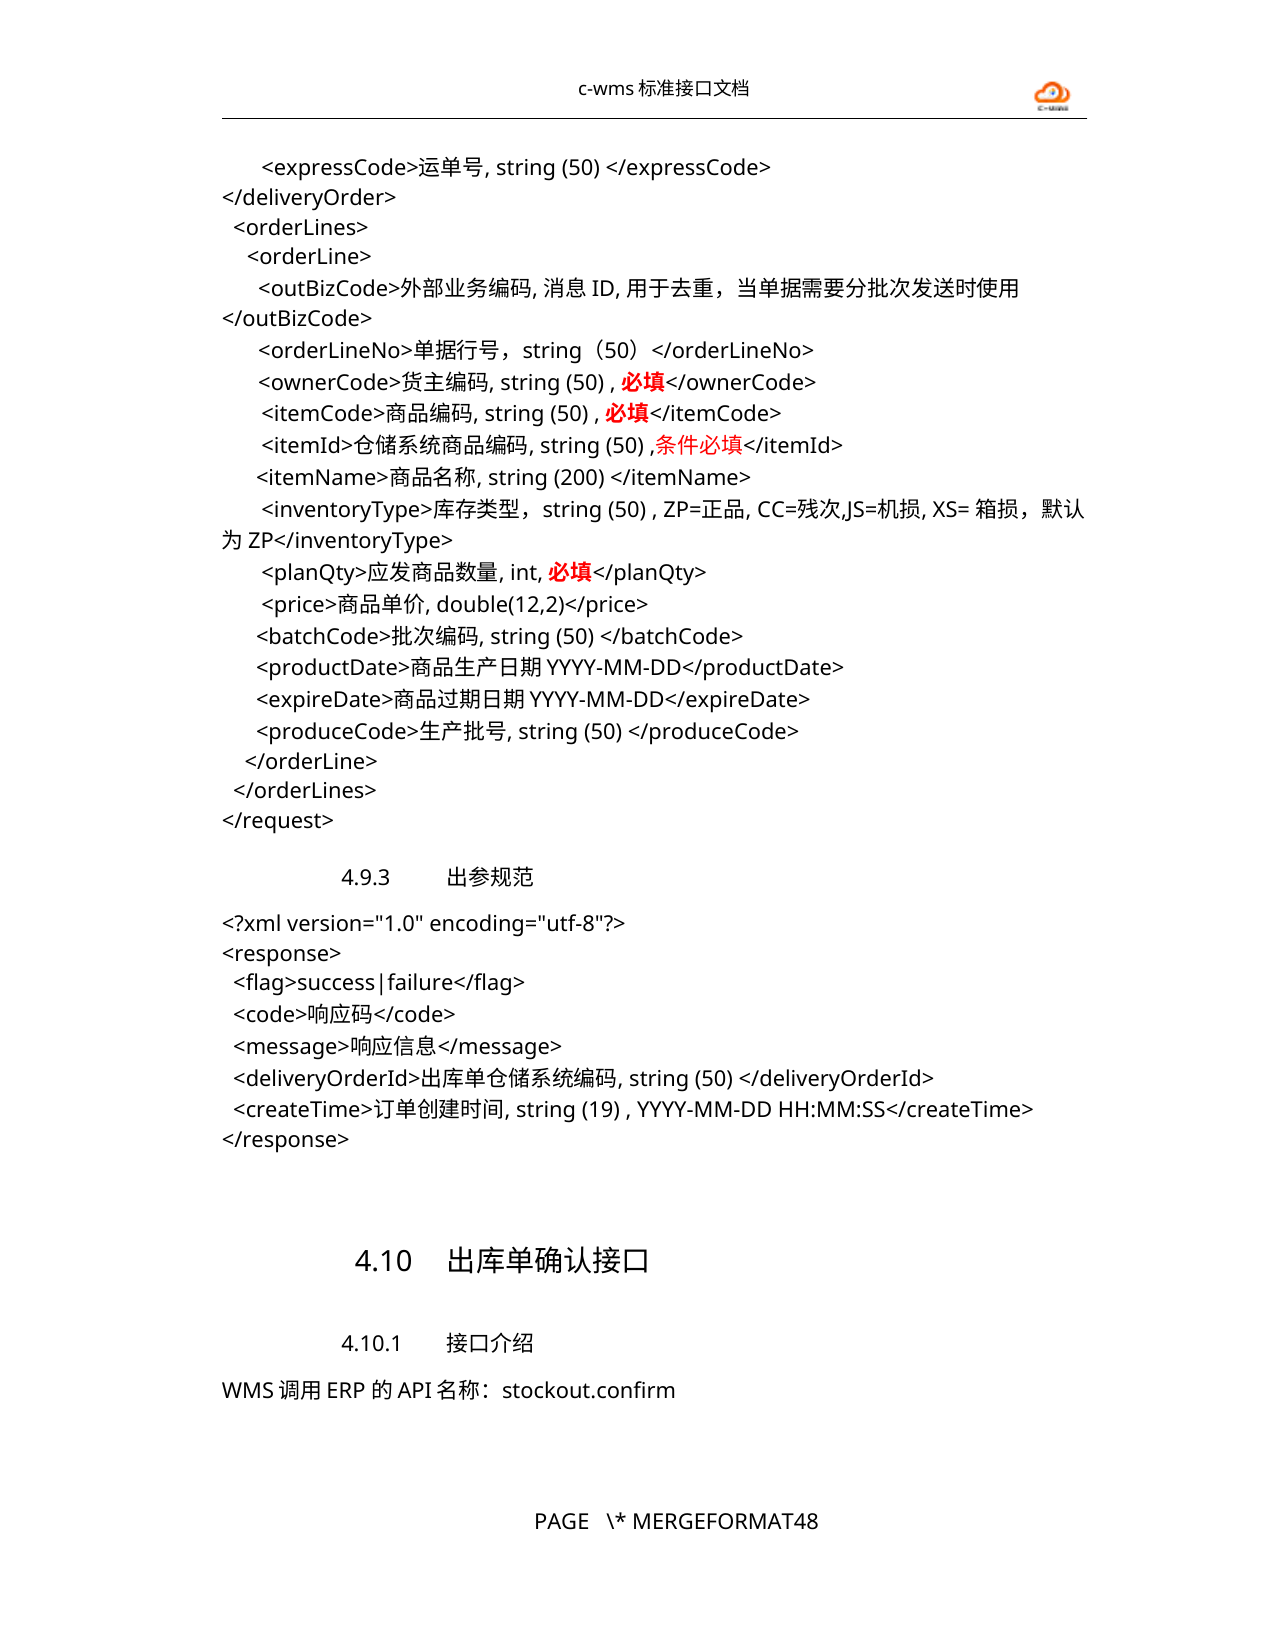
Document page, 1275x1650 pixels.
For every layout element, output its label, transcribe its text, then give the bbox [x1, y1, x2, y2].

text </orderLines> [222, 776, 1087, 805]
text <orderLineNo>单据行号，string（50）</orderLineNo> [222, 333, 1087, 364]
text <productDate>商品生产日期 YYYY-MM-DD</productDate> [222, 650, 1087, 682]
subtitle 出库单确认接口 [354, 1237, 1087, 1280]
text <price>商品单价, double(12,2)</price> [222, 587, 1087, 619]
text <ownerCode>货主编码, string (50) , 必填</ownerCode> [222, 364, 1087, 396]
subtitle 接口介绍 [341, 1326, 1087, 1358]
text <inventoryType>库存类型，string (50) , ZP=正品, CC=残次,JS=机损, XS= 箱损，默认为ZP</inventoryType> [222, 492, 1087, 555]
text <produceCode>生产批号, string (50) </produceCode> [222, 714, 1087, 746]
text <itemCode>商品编码, string (50) , 必填</itemCode> [222, 396, 1087, 428]
picture [1030, 74, 1075, 118]
text <response> [222, 937, 1087, 967]
text </deliveryOrder> [222, 182, 1087, 212]
text <code>响应码</code> [222, 997, 1087, 1029]
text <batchCode>批次编码, string (50) </batchCode> [222, 619, 1087, 650]
text <orderLine> [222, 241, 1087, 271]
text <flag>success|failure</flag> [222, 967, 1087, 997]
text <orderLines> [222, 212, 1087, 241]
text <planQty>应发商品数量, int, 必填</planQty> [222, 555, 1087, 587]
text <itemId>仓储系统商品编码, string (50) ,条件必填</itemId> [222, 428, 1087, 460]
text <outBizCode>外部业务编码, 消息ID, 用于去重，当单据需要分批次发送时使用 </outBizCode> [222, 271, 1087, 333]
subtitle 出参规范 [341, 860, 1087, 892]
text </response> [222, 1124, 1087, 1154]
text <itemName>商品名称, string (200) </itemName> [222, 460, 1087, 492]
text <message>响应信息</message> [222, 1029, 1087, 1061]
text <?xml version="1.0" encoding="utf-8"?> [222, 908, 1087, 937]
text <createTime>订单创建时间, string (19) , YYYY-MM-DD HH:MM:SS</createTime> [222, 1092, 1087, 1124]
text <expireDate>商品过期日期YYYY-MM-DD</expireDate> [222, 682, 1087, 714]
text </orderLine> [222, 746, 1087, 776]
text WMS调用ERP 的API名称：stockout.confirm [222, 1373, 1087, 1405]
text </request> [222, 805, 1087, 835]
text <deliveryOrderId>出库单仓储系统编码, string (50) </deliveryOrderId> [222, 1061, 1087, 1092]
text <expressCode>运单号, string (50) </expressCode> [222, 150, 1087, 182]
